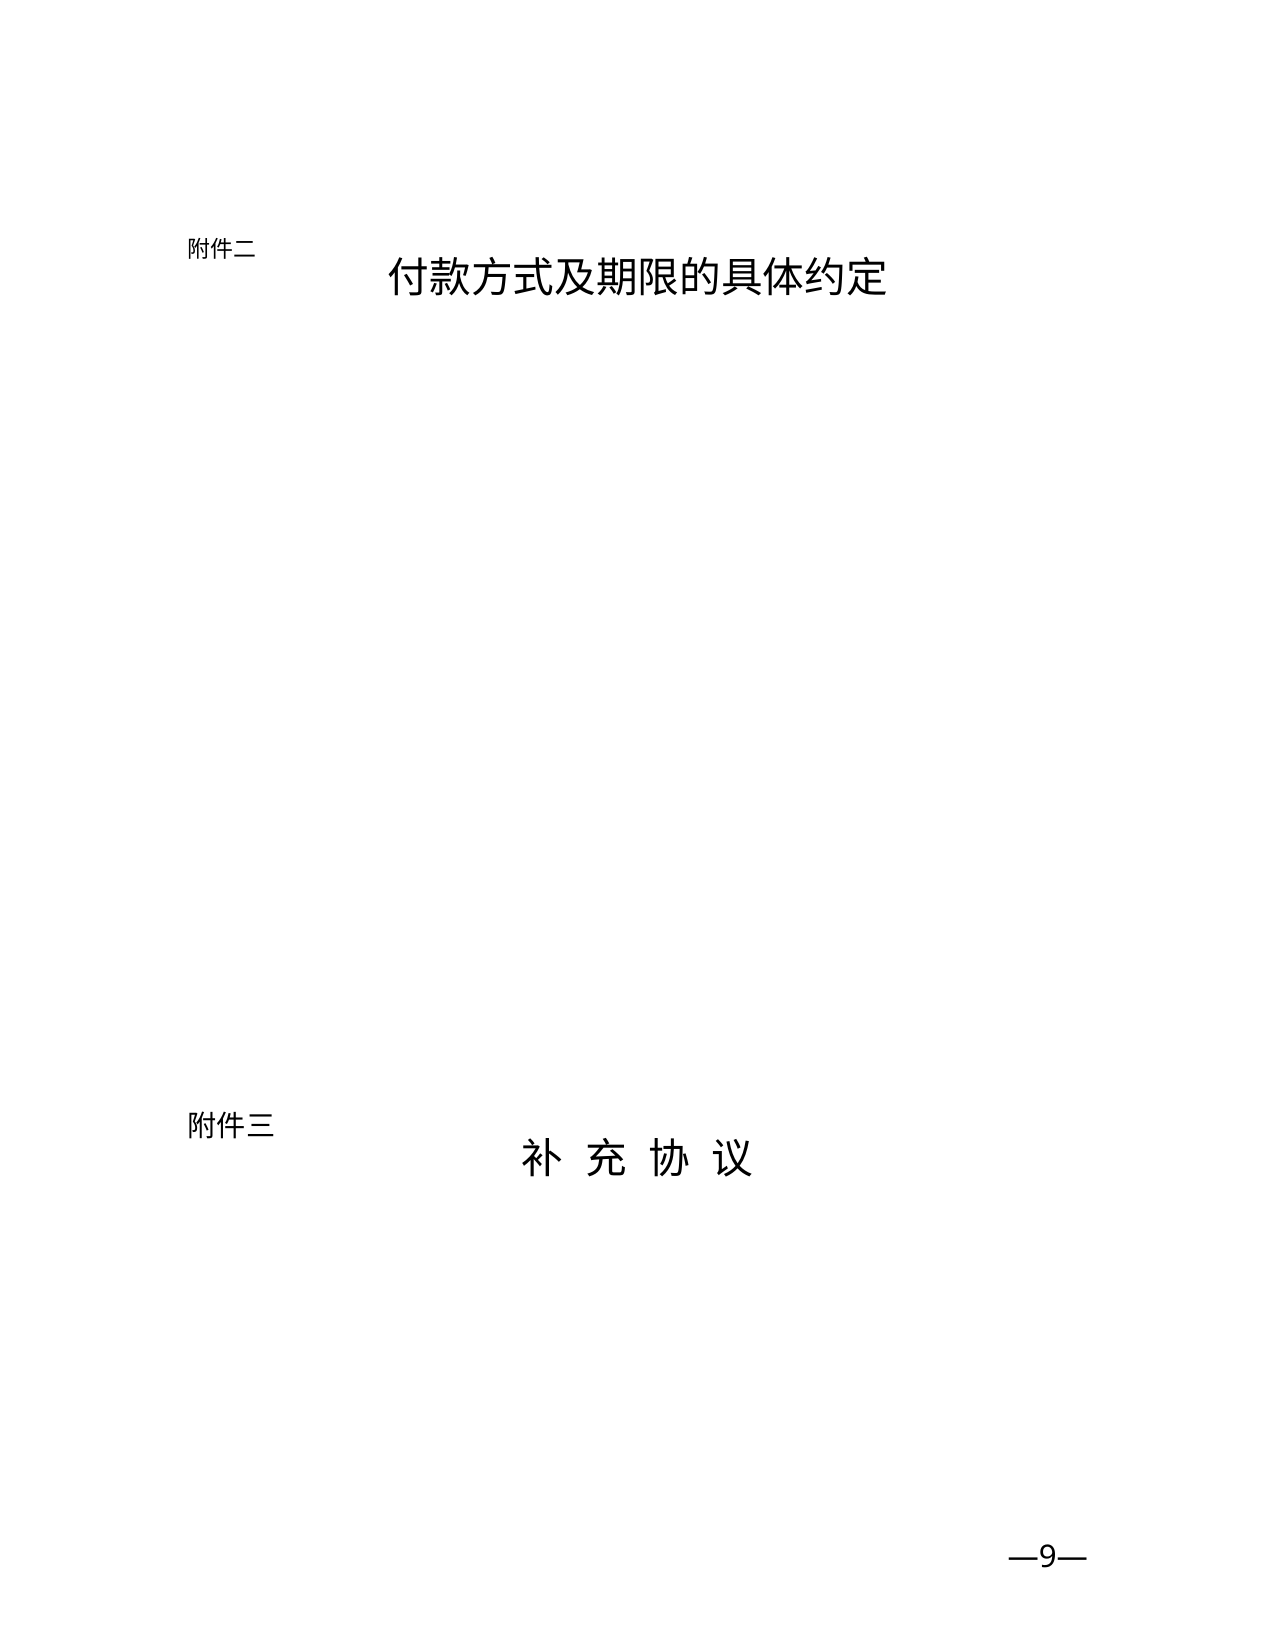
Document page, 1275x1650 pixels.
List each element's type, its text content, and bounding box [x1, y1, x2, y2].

text 附件三 [187, 1114, 1087, 1142]
text 付款方式及期限的具体约定 [187, 262, 1087, 301]
text 附件二 [187, 240, 1087, 262]
text 补 充 协 议 [187, 1142, 1087, 1181]
